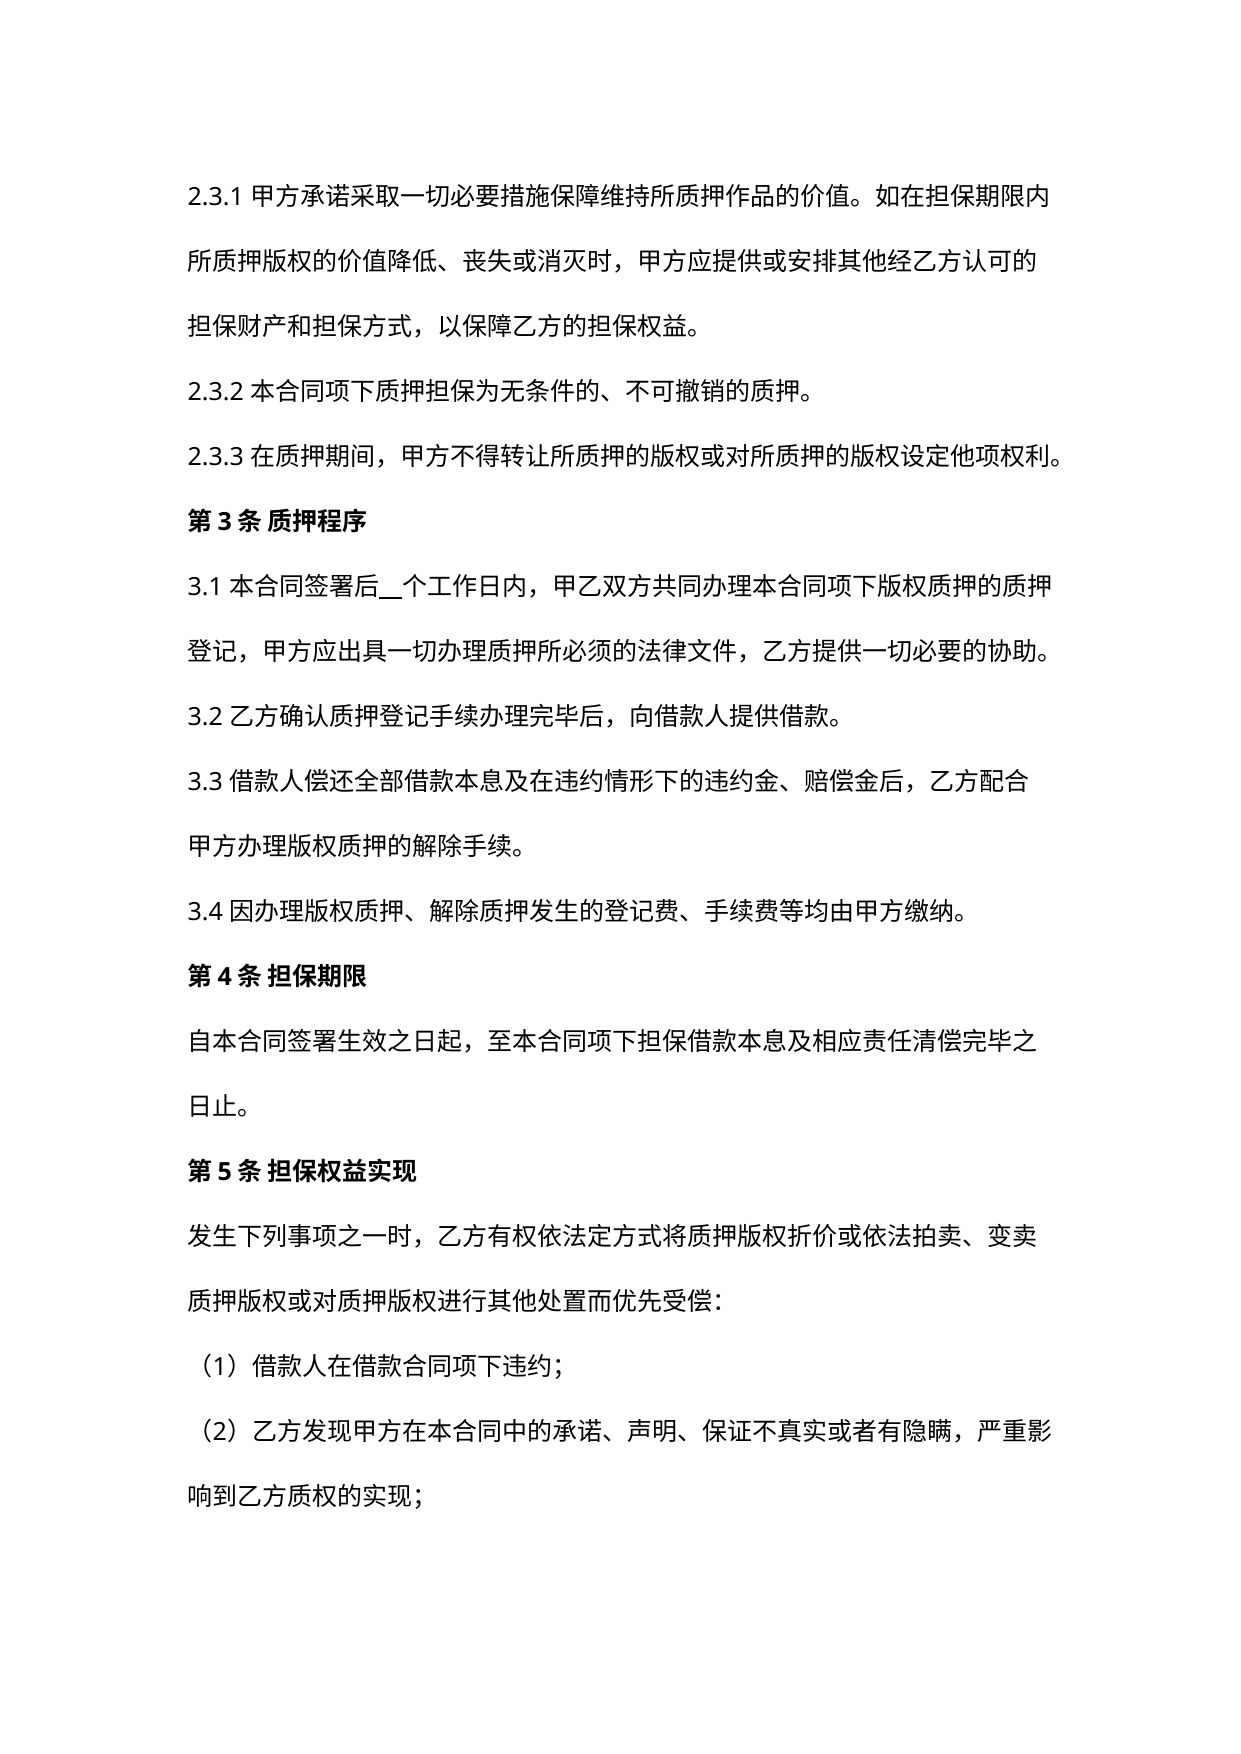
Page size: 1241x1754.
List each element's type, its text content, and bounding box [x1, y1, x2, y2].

text （2）乙方发现甲方在本合同中的承诺、声明、保证不真实或者有隐瞒，严重影响到乙方质权的实现； [187, 1397, 1053, 1527]
text 2.3.1 甲方承诺采取一切必要措施保障维持所质押作品的价值。如在担保期限内所质押版权的价值降低、丧失或消灭时，甲方应提供或安排其他经乙方认可的担保财产和担保方式，以保障乙方的担保权益。 [187, 162, 1053, 357]
text 3.2 乙方确认质押登记手续办理完毕后，向借款人提供借款。 [187, 682, 1053, 747]
text 2.3.3 在质押期间，甲方不得转让所质押的版权或对所质押的版权设定他项权利。 [187, 422, 1053, 487]
text 自本合同签署生效之日起，至本合同项下担保借款本息及相应责任清偿完毕之日止。 [187, 1007, 1053, 1137]
text （1）借款人在借款合同项下违约； [187, 1332, 1053, 1397]
text 3.4 因办理版权质押、解除质押发生的登记费、手续费等均由甲方缴纳。 [187, 877, 1053, 942]
text 发生下列事项之一时，乙方有权依法定方式将质押版权折价或依法拍卖、变卖质押版权或对质押版权进行其他处置而优先受偿： [187, 1202, 1053, 1332]
text 2.3.2 本合同项下质押担保为无条件的、不可撤销的质押。 [187, 357, 1053, 422]
subtitle 第4条 担保期限 [187, 942, 1053, 1007]
text 3.3 借款人偿还全部借款本息及在违约情形下的违约金、赔偿金后，乙方配合甲方办理版权质押的解除手续。 [187, 747, 1053, 877]
text 3.1 本合同签署后 个工作日内，甲乙双方共同办理本合同项下版权质押的质押登记，甲方应出具一切办理质押所必须的法律文件，乙方提供一切必要的协助。 [187, 552, 1053, 682]
subtitle 第5条 担保权益实现 [187, 1137, 1053, 1202]
subtitle 第3条 质押程序 [187, 487, 1053, 552]
